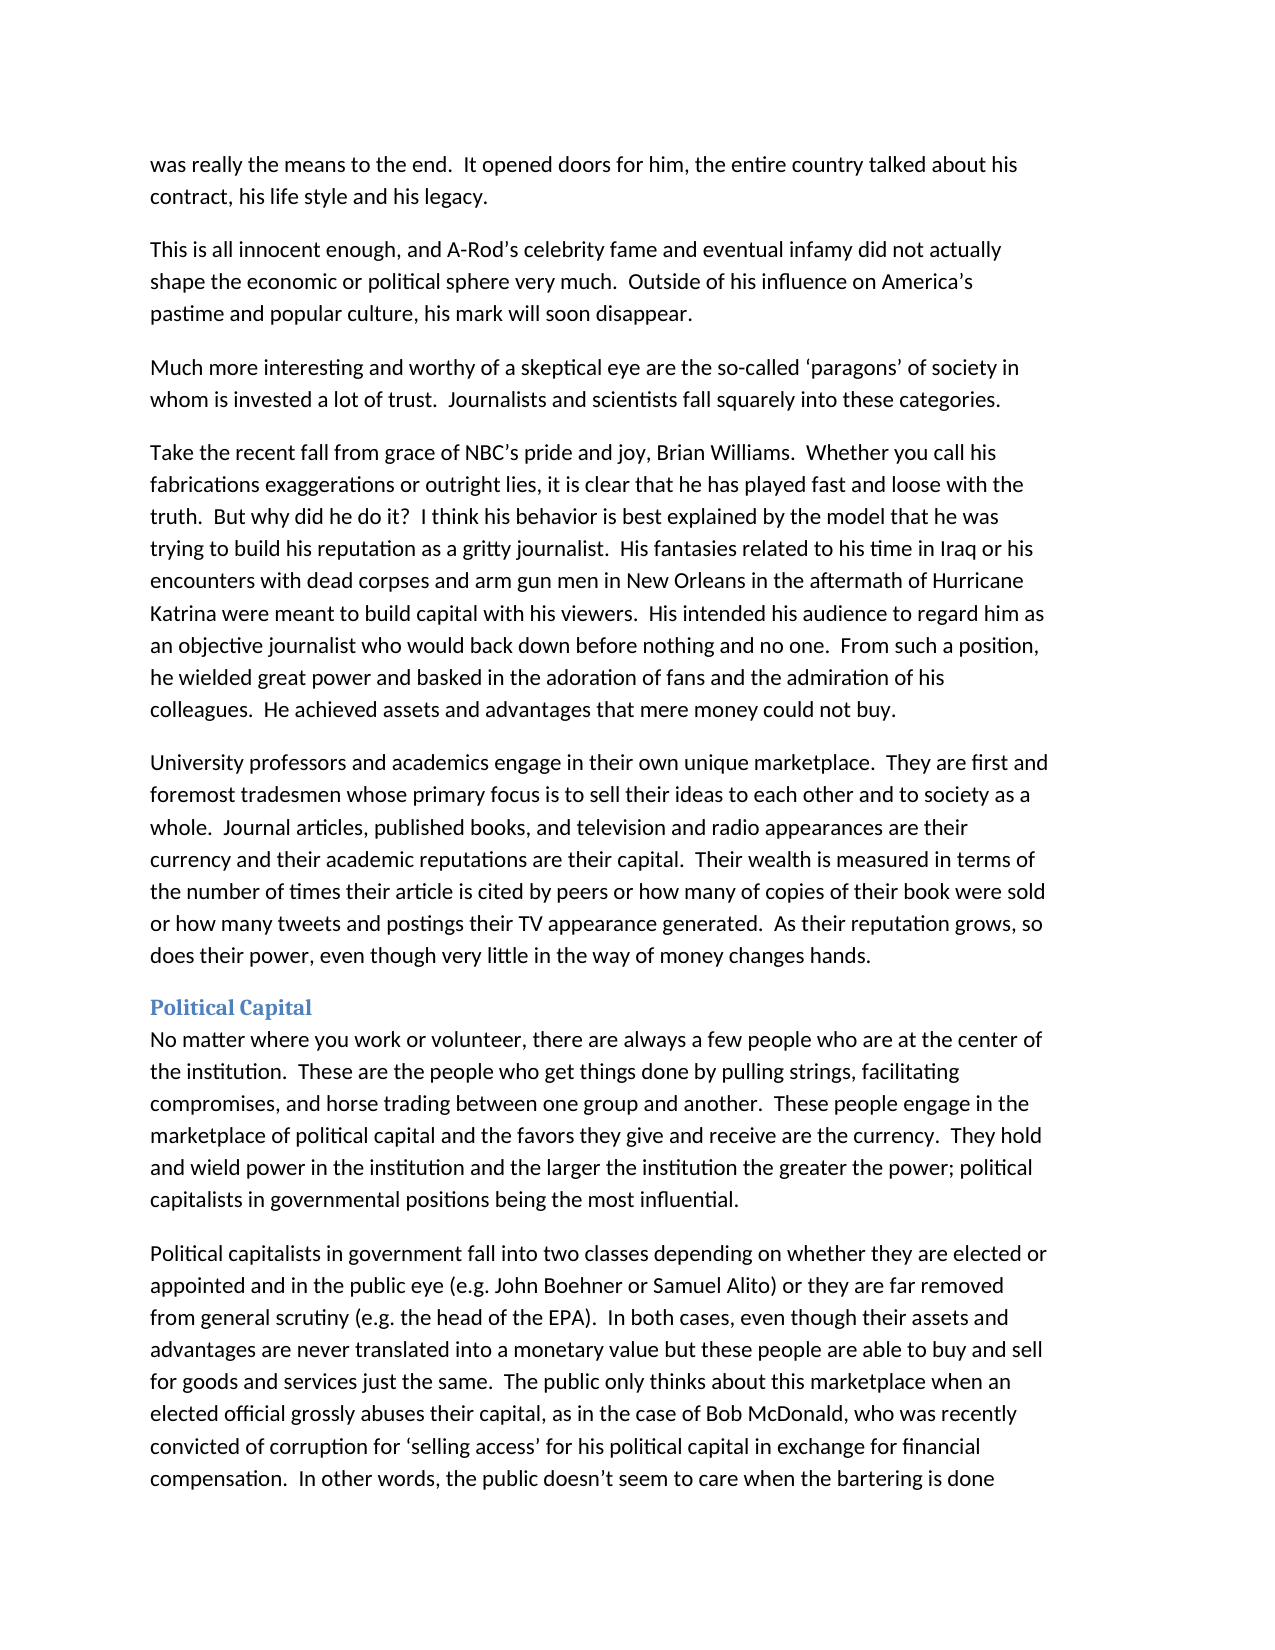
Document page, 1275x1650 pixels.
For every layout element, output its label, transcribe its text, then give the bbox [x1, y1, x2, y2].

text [150, 150, 1050, 210]
text University professors and academics engage in their own unique marketplace. They are first and foremost tradesmen whose primary focus is to sell their ideas to each other and to society as a whole. Journal articles, published books, and television and radio appearances are their currency and their academic reputations are their capital. Their wealth is measured in terms of the number of times their article is cited by peers or how many of copies of their book were sold or how many tweets and postings their TV appearance generated. As their reputation grows, so does their power, even though very little in the way of money changes hands. [150, 748, 1050, 969]
subtitle Political Capital [150, 994, 1050, 1021]
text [150, 1239, 1050, 1492]
text This is all innocent enough, and A-Rod’s celebrity fame and eventual infamy did not actually shape the economic or political sphere very much. Outside of his influence on America’s pastime and popular culture, his mark will soon disappear. [150, 235, 1050, 328]
text Take the recent fall from grace of NBC’s pride and joy, Brian Williams. Whether you call his fabrications exaggerations or outright lies, it is clear that he has played fast and loose with the truth. But why did he do it? I think his behavior is best explained by the model that he was trying to build his reputation as a gritty journalist. His fantasies related to his time in Iraq or his encounters with dead corpses and arm gun men in New Orleans in the aftermath of Hurricane Katrina were meant to build capital with his viewers. His intended his audience to regard him as an objective journalist who would back down before nothing and no one. From such a position, he wielded great power and basked in the adoration of fans and the admiration of his colleagues. He achieved assets and advantages that mere money could not buy. [150, 438, 1050, 723]
text Much more interesting and worthy of a skeptical eye are the so-called ‘paragons’ of society in whom is invested a lot of trust. Journalists and scientists fall squarely into these categories. [150, 353, 1050, 413]
text No matter where you work or volunteer, there are always a few people who are at the center of the institution. These are the people who get things done by pulling strings, facilitating compromises, and horse trading between one group and another. These people engage in the marketplace of political capital and the favors they give and receive are the currency. They hold and wield power in the institution and the larger the institution the greater the power; political capitalists in governmental positions being the most influential. [150, 1025, 1050, 1214]
